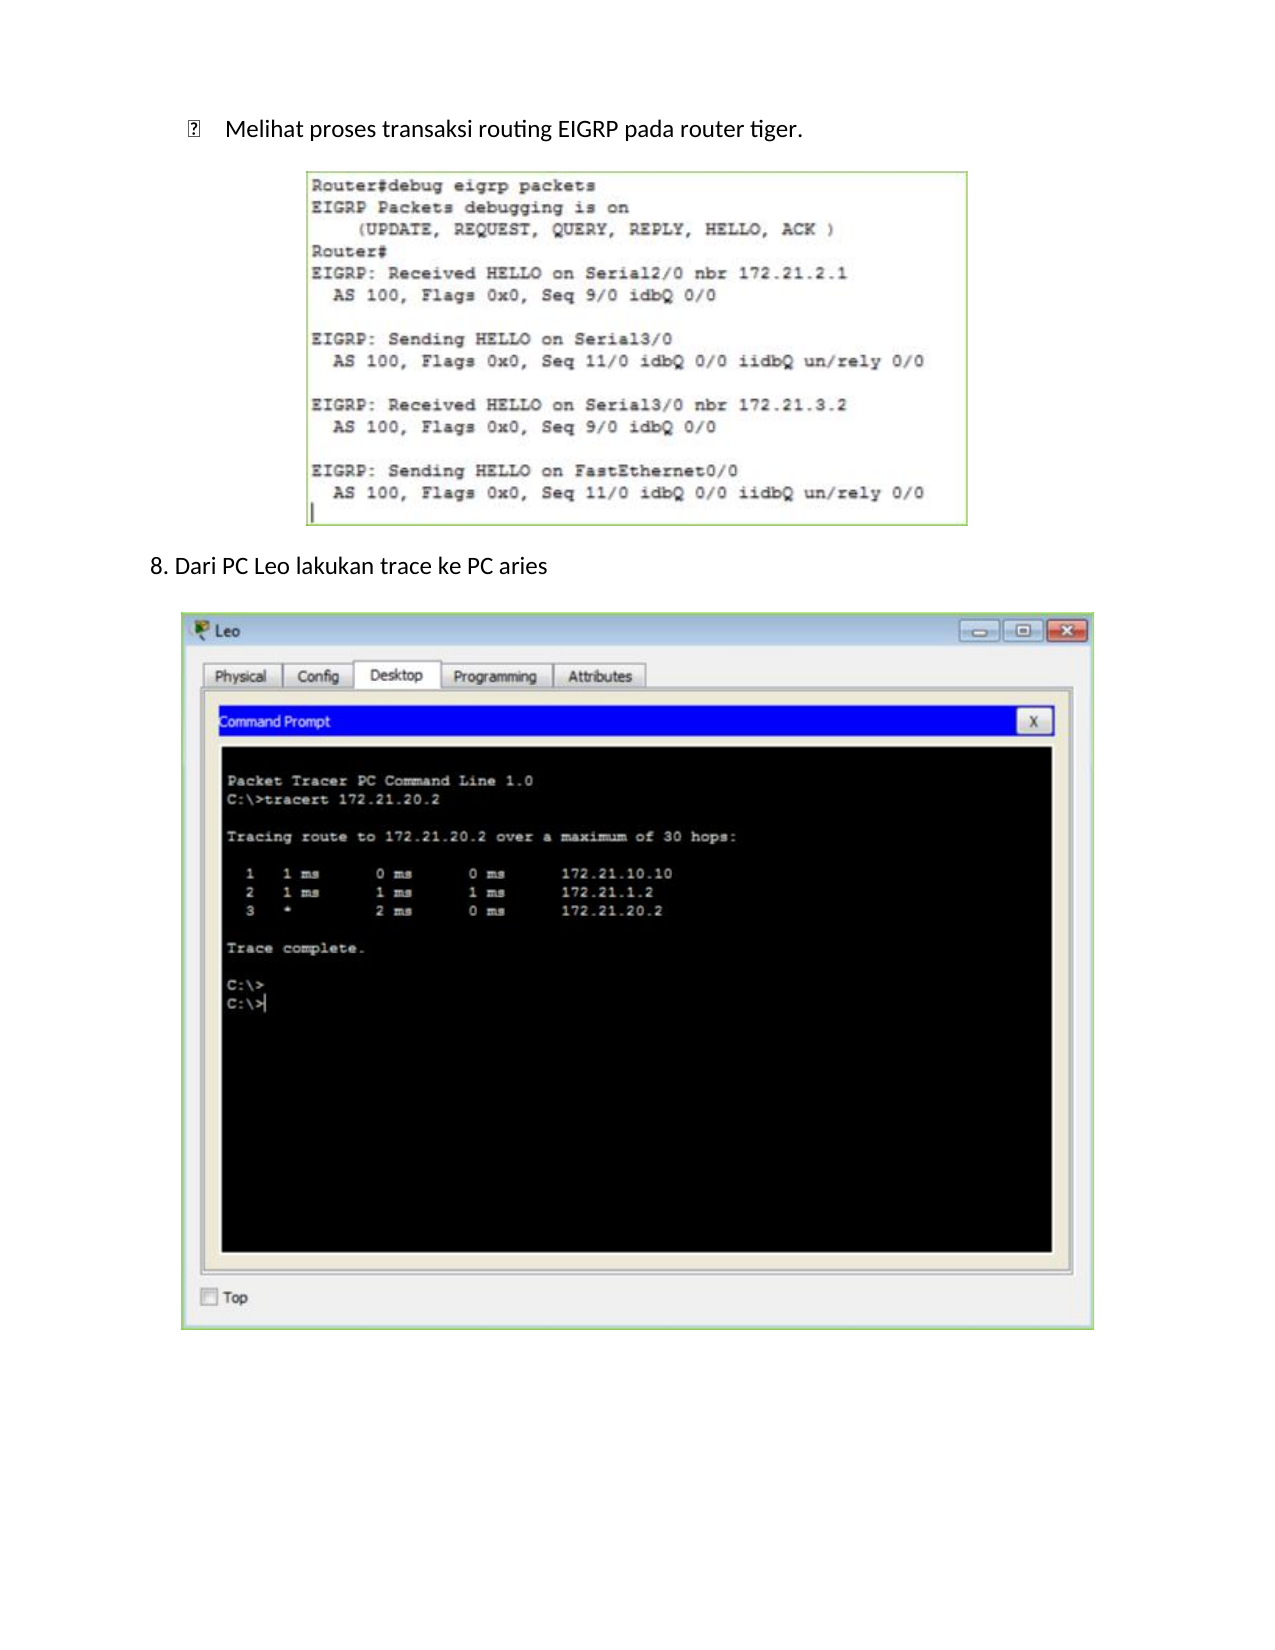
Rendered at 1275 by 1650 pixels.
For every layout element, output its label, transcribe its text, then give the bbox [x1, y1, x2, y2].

picture [180, 612, 1095, 1330]
text 8. Dari PC Leo lakukan trace ke PC aries [150, 550, 1125, 581]
picture [305, 171, 968, 526]
list Melihat proses transaksi routing EIGRP pada router tiger. [188, 113, 1125, 144]
